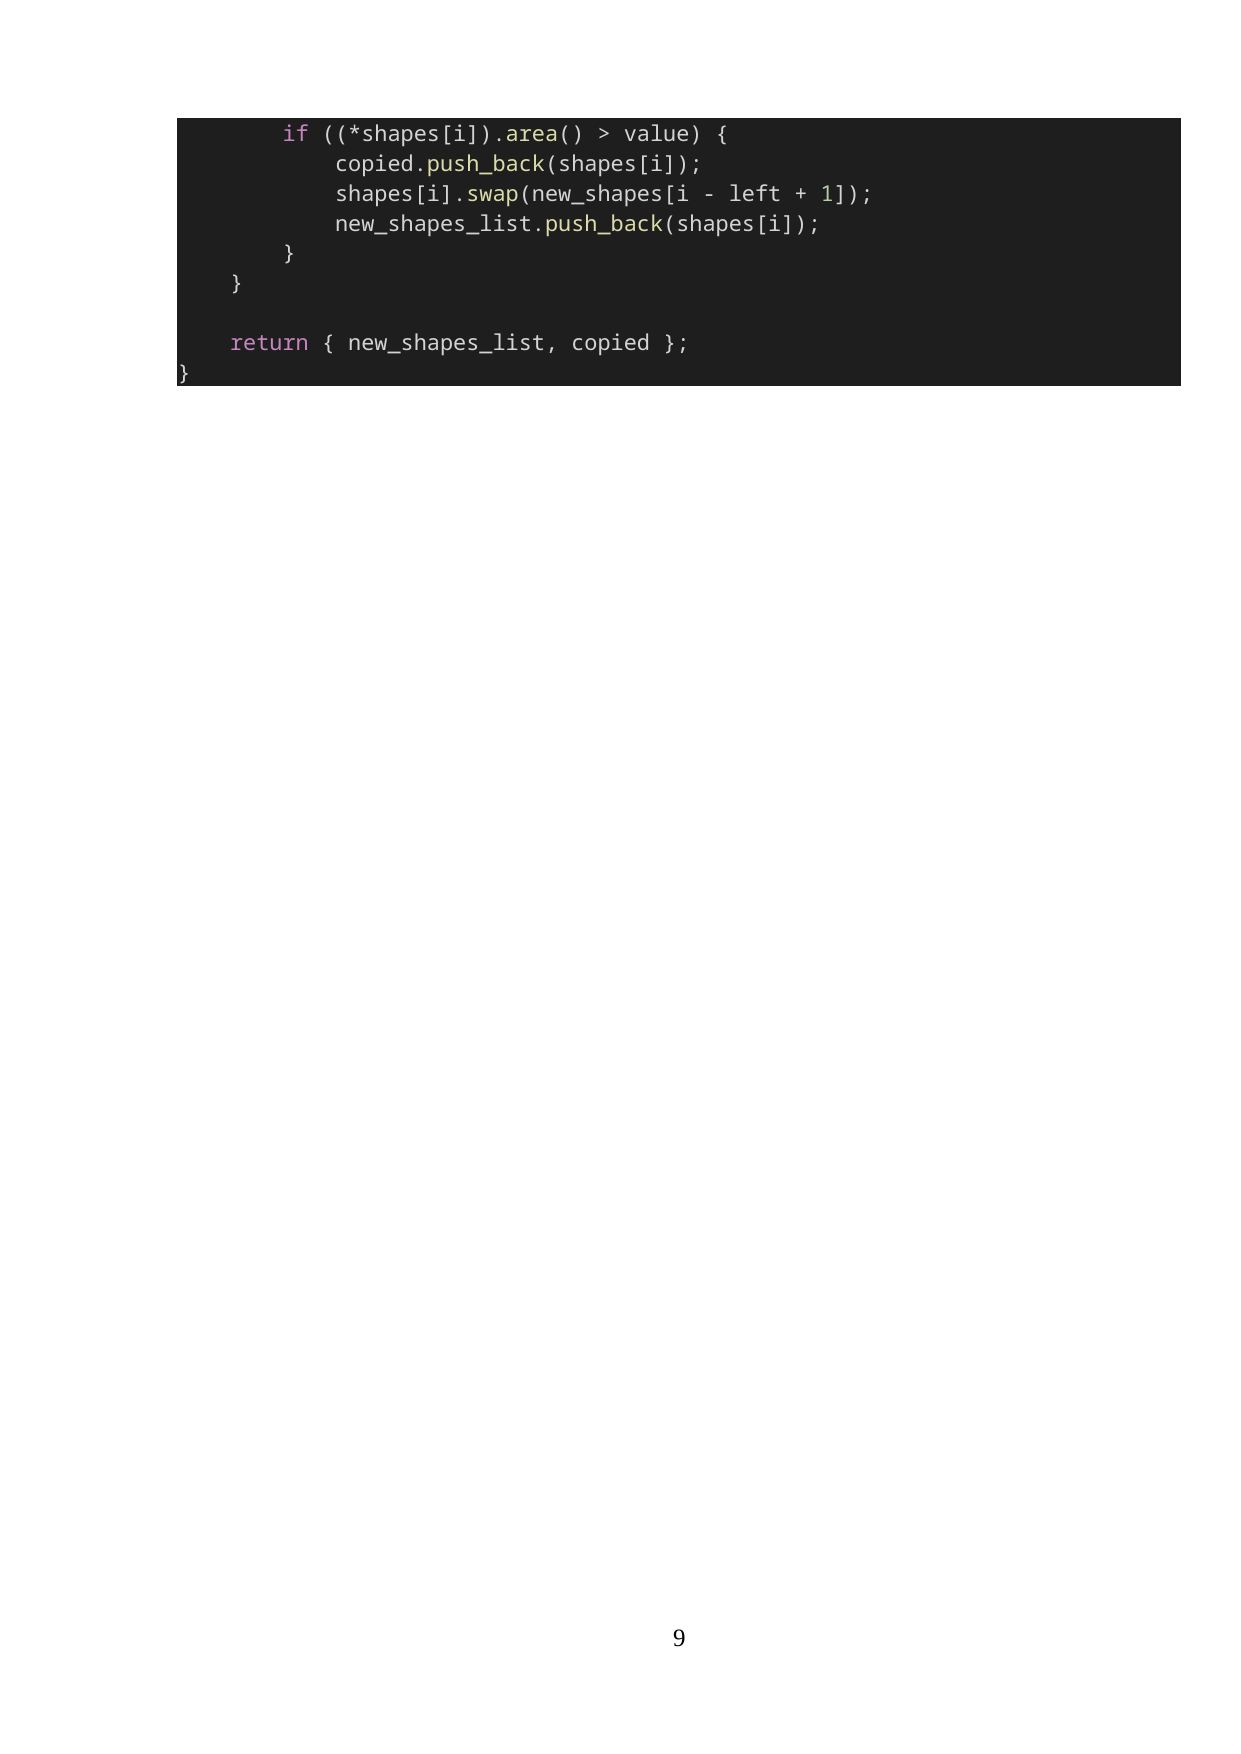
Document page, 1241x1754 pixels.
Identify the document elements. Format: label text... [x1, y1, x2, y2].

text } [177, 237, 1181, 267]
text } [177, 267, 1181, 297]
text if ((*shapes[i]).area() > value) { [177, 118, 1181, 148]
text return { new_shapes_list, copied }; [177, 327, 1181, 356]
text } [177, 356, 1181, 386]
text copied.push_back(shapes[i]); [177, 148, 1181, 178]
text new_shapes_list.push_back(shapes[i]); [177, 207, 1181, 237]
text shapes[i].swap(new_shapes[i - left + 1]); [177, 178, 1181, 207]
